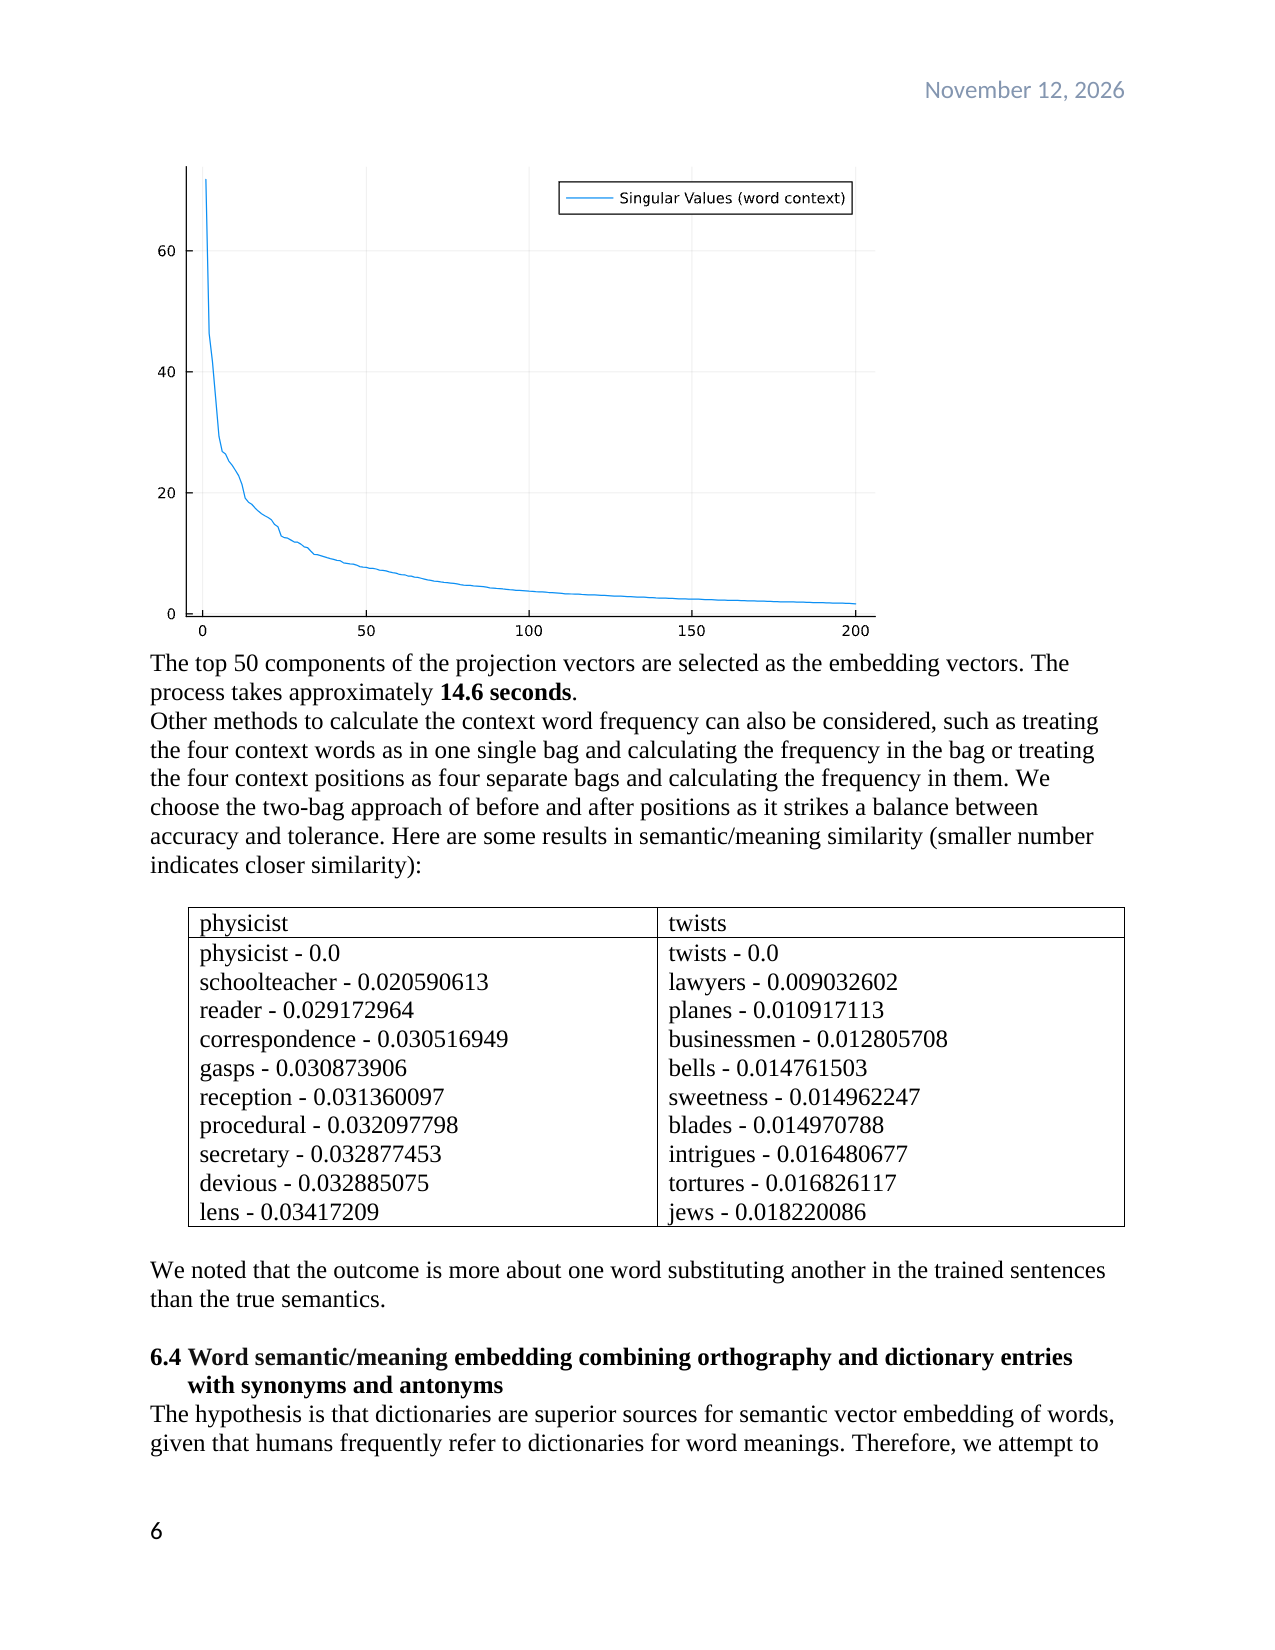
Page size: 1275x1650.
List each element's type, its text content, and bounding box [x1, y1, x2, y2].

table_header physicist [189, 908, 657, 937]
table_cell twists - 0.0 lawyers - 0.009032602 planes - 0.010917113 businessmen - 0.012805708 bells - 0.014761503 sweetness - 0.014962247 blades - 0.014970788 intrigues - 0.016480677 tortures - 0.016826117 jews - 0.018220086 [658, 938, 1124, 1226]
table_header twists [658, 908, 1124, 937]
text We noted that the outcome is more about one word substituting another in the trained sentences than the true semantics. [150, 1255, 1125, 1313]
picture [150, 150, 895, 649]
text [150, 1399, 1125, 1457]
text Other methods to calculate the context word frequency can also be considered, such as treating the four context words as in one single bag and calculating the frequency in the bag or treating the four context positions as four separate bags and calculating the frequency in them. We choose the two-bag approach of before and after positions as it strikes a balance between accuracy and tolerance. Here are some results in semantic/meaning similarity (smaller number indicates closer similarity): [150, 706, 1125, 878]
table_cell physicist - 0.0 schoolteacher - 0.020590613 reader - 0.029172964 correspondence - 0.030516949 gasps - 0.030873906 reception - 0.031360097 procedural - 0.032097798 secretary - 0.032877453 devious - 0.032885075 lens - 0.03417209 [189, 938, 657, 1226]
list Word semantic/meaning embedding combining orthography and dictionary entries with synonyms and antonyms [150, 1342, 1125, 1399]
text The top 50 components of the projection vectors are selected as the embedding vectors. The process takes approximately 14.6 seconds. [150, 648, 1125, 706]
